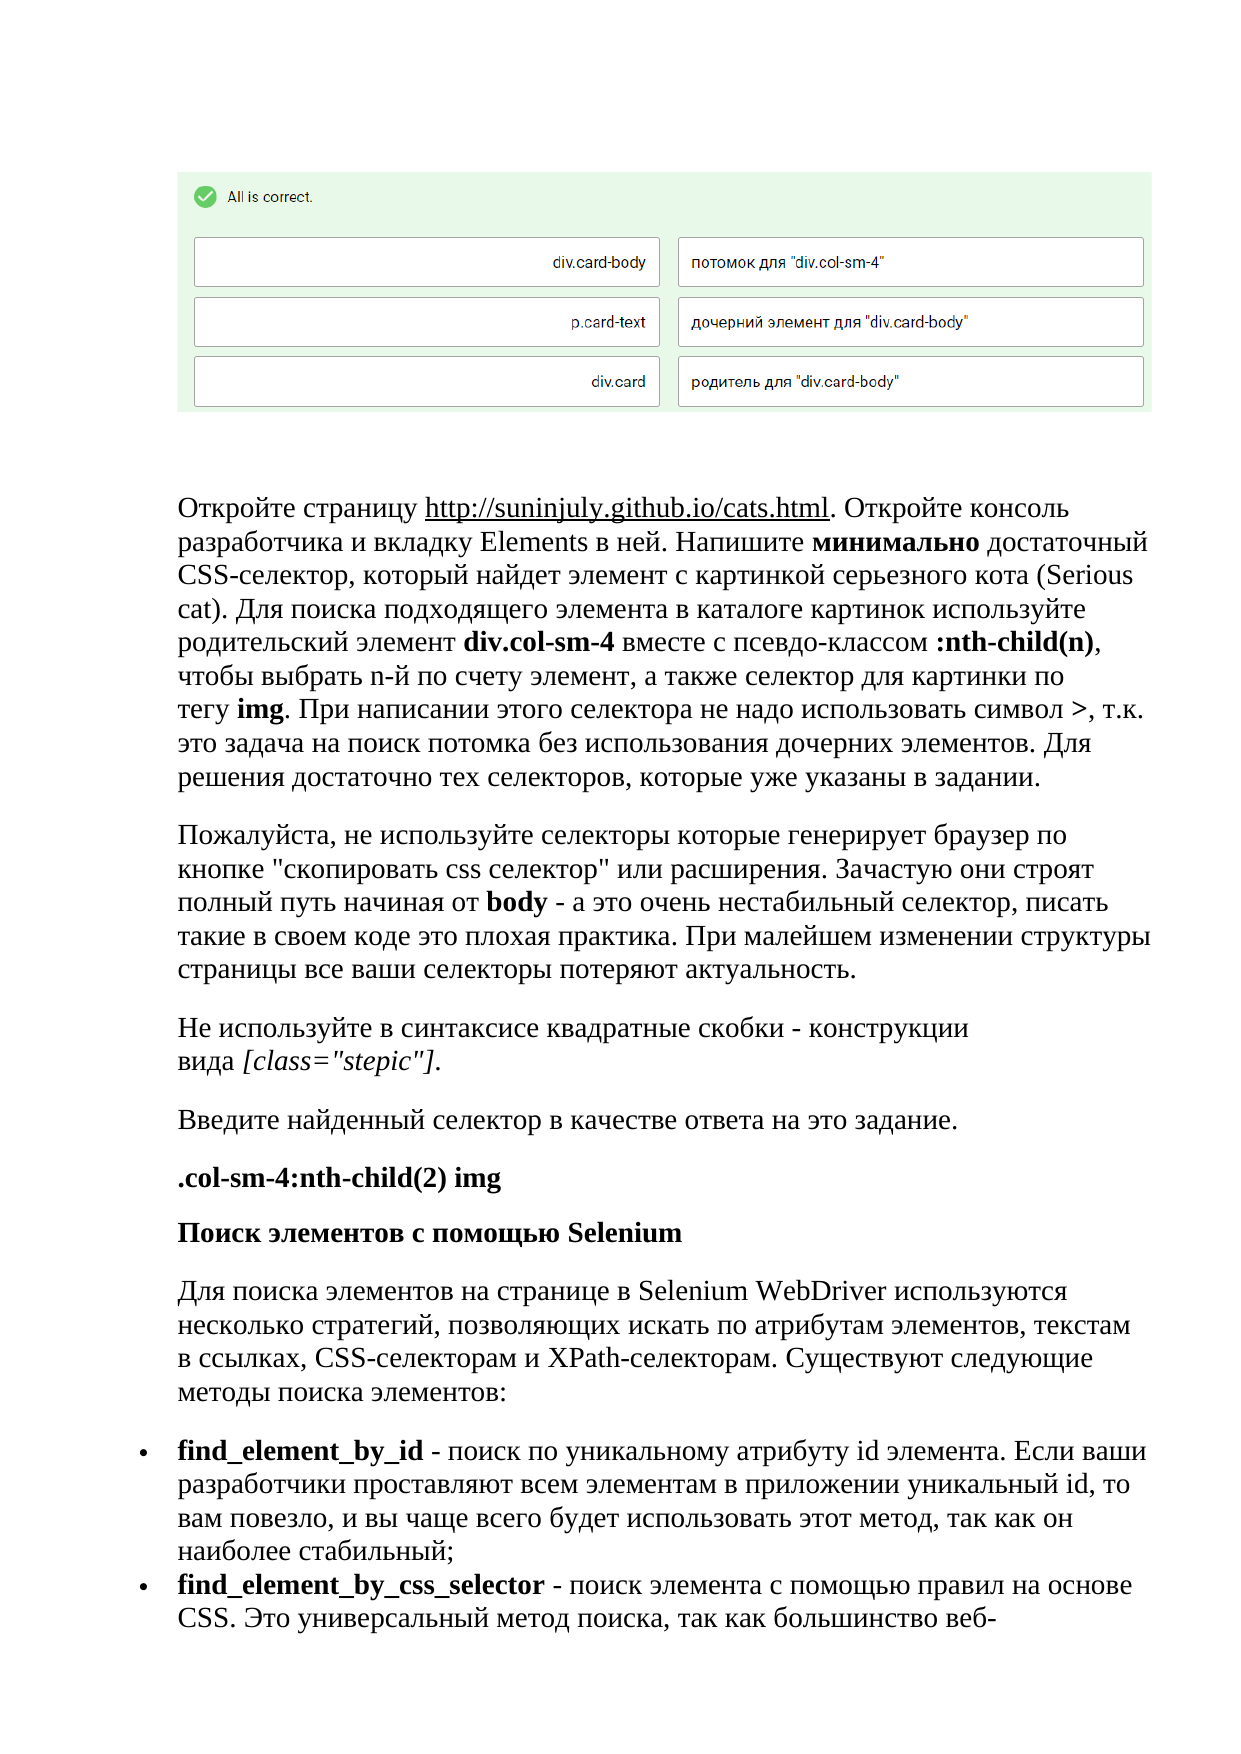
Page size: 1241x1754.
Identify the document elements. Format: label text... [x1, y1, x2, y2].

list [140, 1567, 1152, 1634]
text Пожалуйста, не используйте селекторы которые генерирует браузер по кнопке "скопировать css селектор" или расширения. Зачастую они строят полный путь начиная от body - а это очень нестабильный селектор, писать такие в своем коде это плохая практика. При малейшем изменении структуры страницы все ваши селекторы потеряют актуальность. [177, 817, 1152, 985]
text .col-sm-4:nth-child(2) img [177, 1161, 1152, 1194]
text Введите найденный селектор в качестве ответа на это задание. [177, 1102, 1152, 1136]
list find_element_by_id - поиск по уникальному атрибуту id элемента. Если ваши разработчики проставляют всем элементам в приложении уникальный id, то вам повезло, и вы чаще всего будет использовать этот метод, так как он наиболее стабильный; [140, 1433, 1152, 1567]
text Не используйте в синтаксисе квадратные скобки - конструкции вида [class="stepic"]. [177, 1010, 1152, 1077]
picture [177, 172, 1152, 412]
text Откройте страницу http://suninjuly.github.io/cats.html. Откройте консоль разработчика и вкладку Elements в ней. Напишите минимально достаточный CSS-селектор, который найдет элемент с картинкой серьезного кота (Serious cat). Для поиска подходящего элемента в каталоге картинок используйте родительский элемент div.col-sm-4 вместе с псевдо-классом :nth-child(n), чтобы выбрать n-й по счету элемент, а также селектор для картинки по тегу img. При написании этого селектора не надо использовать символ >, т.к. это задача на поиск потомка без использования дочерних элементов. Для решения достаточно тех селекторов, которые уже указаны в задании. [177, 490, 1152, 792]
text Поиск элементов с помощью Selenium [177, 1215, 1152, 1248]
text Для поиска элементов на странице в Selenium WebDriver используются несколько стратегий, позволяющих искать по атрибутам элементов, текстам в ссылках, CSS-селекторам и XPath-селекторам. Существуют следующие методы поиска элементов: [177, 1273, 1152, 1408]
